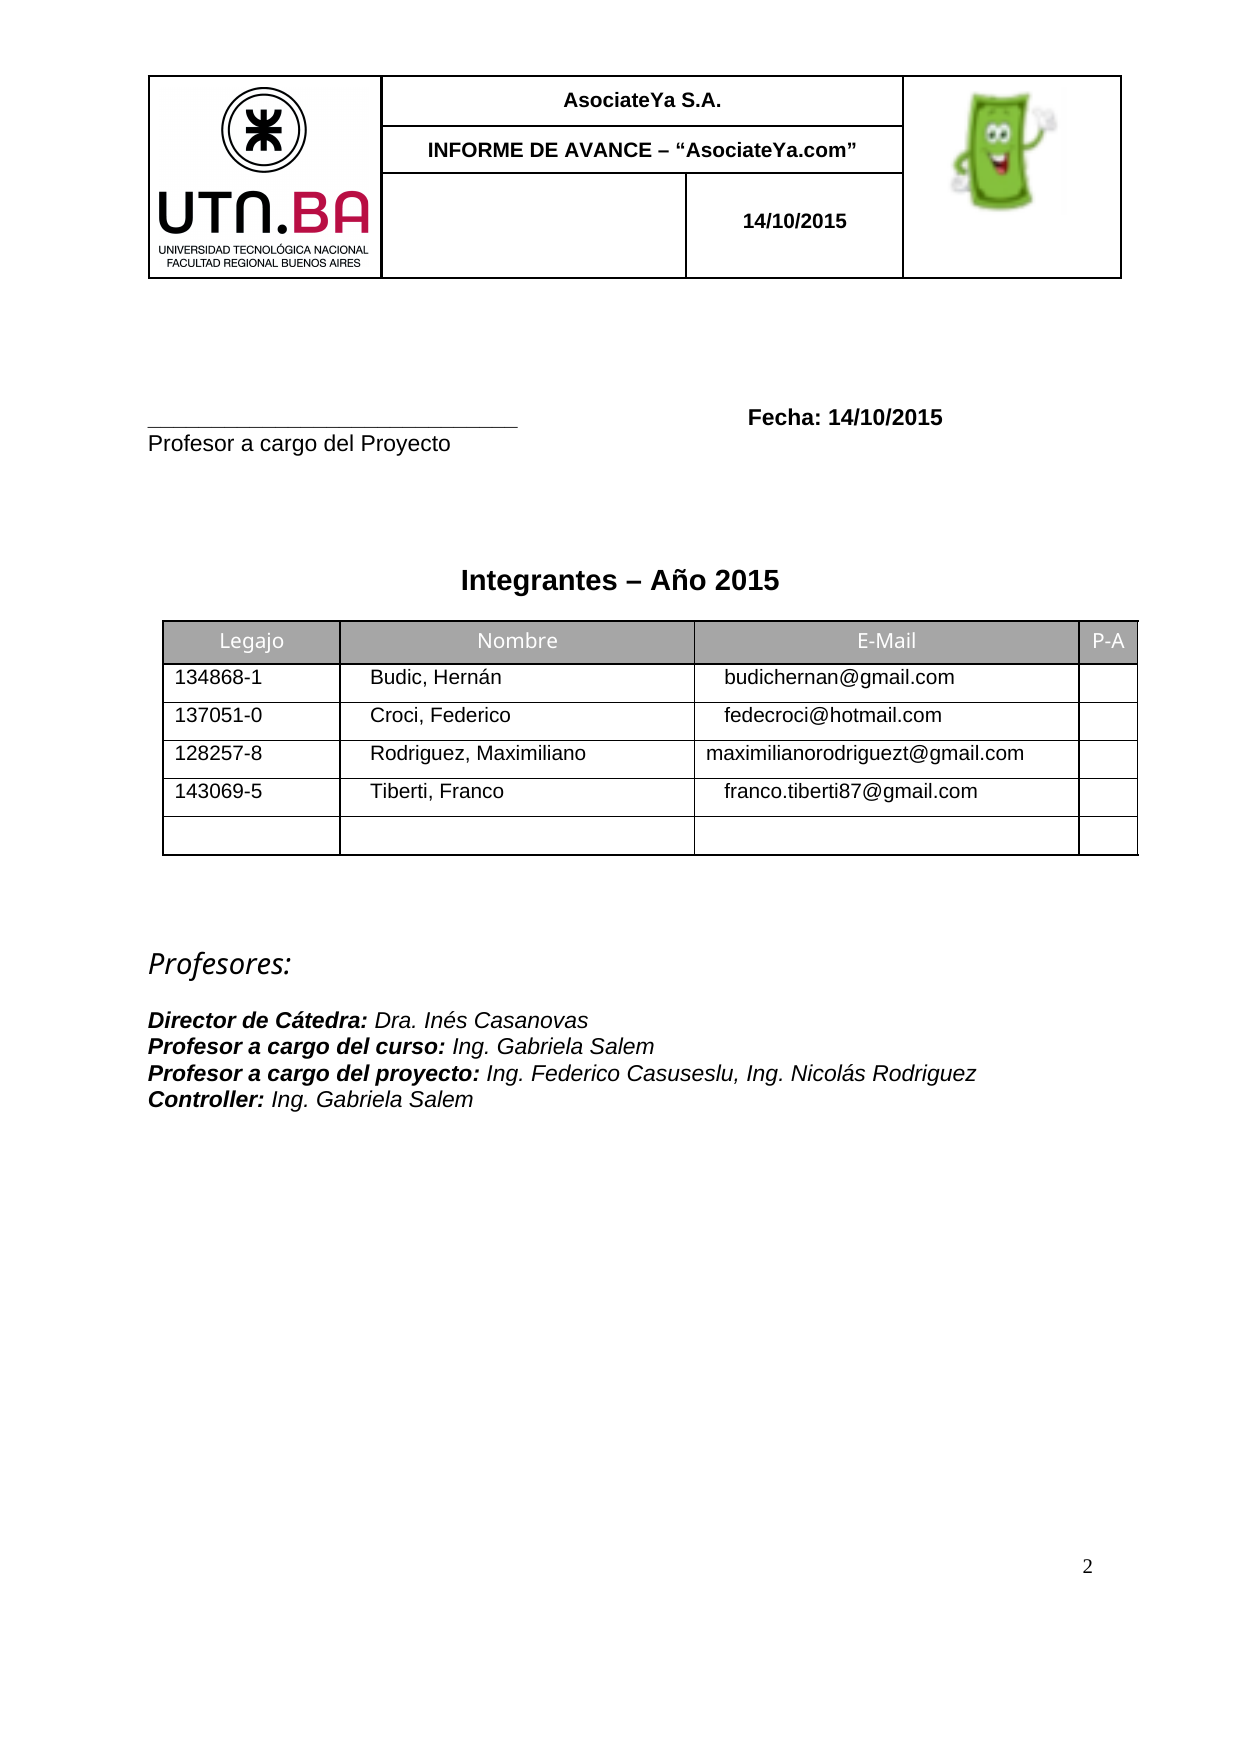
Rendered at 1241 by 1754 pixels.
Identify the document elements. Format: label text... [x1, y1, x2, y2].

picture [159, 87, 369, 267]
text Profesor a cargo del curso: Ing. Gabriela Salem [148, 1033, 1093, 1060]
table_cell [341, 817, 694, 854]
table_cell [1080, 817, 1137, 854]
table_cell Rodriguez, Maximiliano [341, 741, 694, 778]
table_cell 143069-5 [164, 779, 339, 816]
table_cell 137051-0 [164, 703, 339, 739]
table_cell [1080, 703, 1137, 739]
table_cell Tiberti, Franco [341, 779, 694, 816]
title Profesores: [148, 943, 1093, 983]
table_cell budichernan@gmail.com [695, 665, 1078, 701]
table_cell [1080, 741, 1137, 778]
text Director de Cátedra: Dra. Inés Casanovas [148, 1007, 1093, 1033]
table_cell franco.tiberti87@gmail.com [695, 779, 1078, 816]
table_cell [1080, 779, 1137, 816]
title Integrantes – Año 2015 [148, 562, 1093, 596]
table_cell fedecroci@hotmail.com [695, 703, 1078, 739]
text Controller: Ing. Gabriela Salem [148, 1086, 1093, 1112]
table_cell [695, 817, 1078, 854]
table_cell 134868-1 [164, 665, 339, 701]
text Profesor a cargo del proyecto: Ing. Federico Casuseslu, Ing. Nicolás Rodriguez [148, 1060, 1093, 1086]
table_cell Budic, Hernán [341, 665, 694, 701]
table_cell 128257-8 [164, 741, 339, 778]
table_header P-A [1080, 622, 1137, 663]
table_header E-Mail [695, 622, 1078, 663]
table_cell Croci, Federico [341, 703, 694, 739]
table_header Nombre [341, 622, 694, 663]
table_cell [1080, 665, 1137, 701]
table_header Legajo [164, 622, 339, 663]
table_cell maximilianorodriguezt@gmail.com [695, 741, 1078, 778]
text _____________________________ Fecha: 14/10/2015 Profesor a cargo del Proyecto [148, 404, 1093, 457]
table_cell [164, 817, 339, 854]
